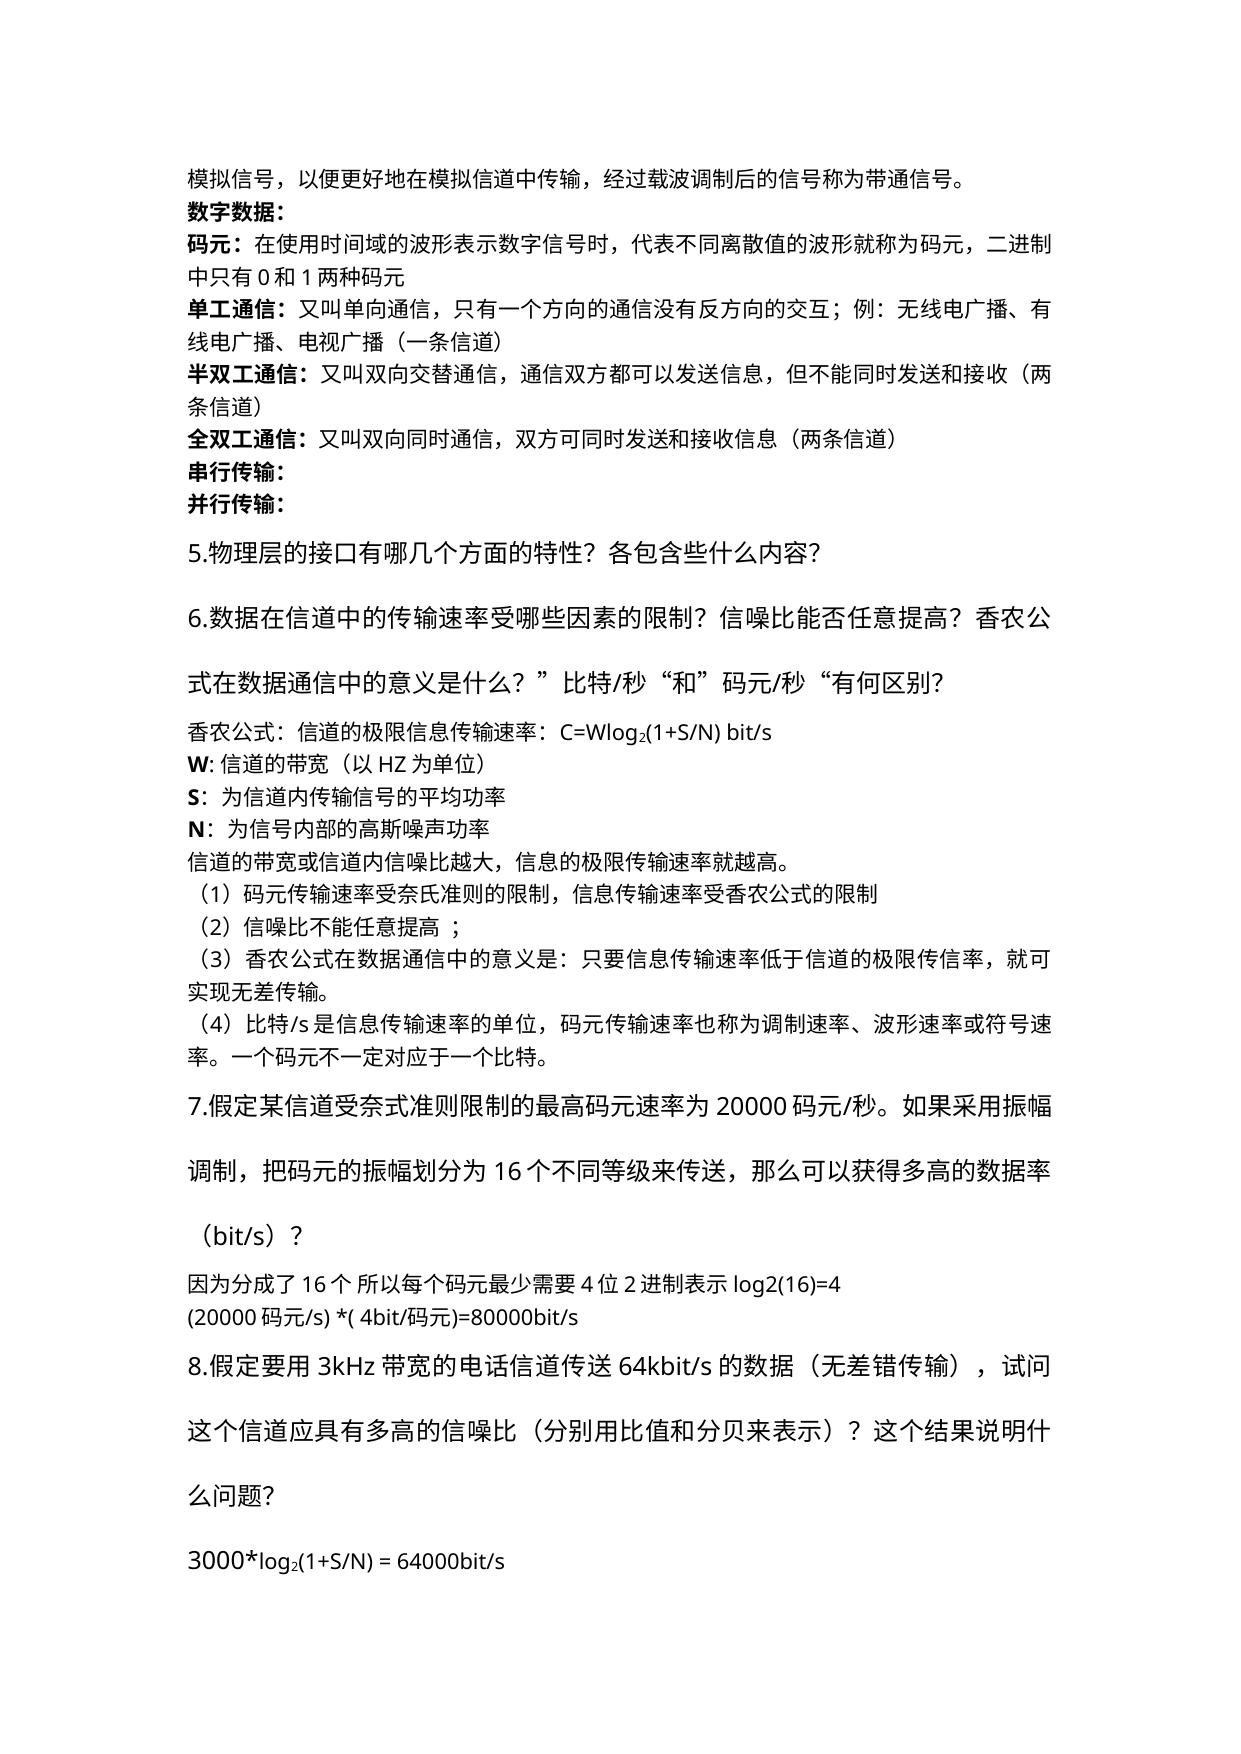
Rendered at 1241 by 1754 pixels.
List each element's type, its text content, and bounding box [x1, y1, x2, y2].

text 单工通信：又叫单向通信，只有一个方向的通信没有反方向的交互；例：无线电广播、有线电广播、电视广播（一条信道） [187, 292, 1053, 357]
text N：为信号内部的高斯噪声功率 [187, 812, 1053, 844]
text 并行传输： [187, 487, 1053, 519]
text 信道的带宽或信道内信噪比越大，信息的极限传输速率就越高。 [187, 844, 1053, 877]
text 6.数据在信道中的传输速率受哪些因素的限制？信噪比能否任意提高？香农公式在数据通信中的意义是什么？”比特/秒“和”码元/秒“有何区别？ [187, 584, 1053, 714]
text 全双工通信：又叫双向同时通信，双方可同时发送和接收信息（两条信道） [187, 422, 1053, 454]
text 半双工通信：又叫双向交替通信，通信双方都可以发送信息，但不能同时发送和接收（两条信道） [187, 357, 1053, 422]
text 串行传输： [187, 454, 1053, 487]
text （4）比特/s是信息传输速率的单位，码元传输速率也称为调制速率、波形速率或符号速率。一个码元不一定对应于一个比特。 [187, 1007, 1053, 1072]
text 5.物理层的接口有哪几个方面的特性？各包含些什么内容？ [187, 519, 1053, 584]
list 码元传输速率受奈氏准则的限制，信息传输速率受香农公式的限制 [187, 877, 1053, 909]
text 数字数据： [187, 194, 1053, 227]
text S：为信道内传输信号的平均功率 [187, 779, 1053, 812]
list 信噪比不能任意提高 ； （3）香农公式在数据通信中的意义是：只要信息传输速率低于信道的极限传信率，就可实现无差传输。 [187, 909, 1053, 1007]
text 8.假定要用3kHz带宽的电话信道传送64kbit/s的数据（无差错传输），试问这个信道应具有多高的信噪比（分别用比值和分贝来表示）？这个结果说明什么问题？ [187, 1332, 1053, 1527]
text W: 信道的带宽（以HZ为单位） [187, 747, 1053, 779]
text 因为分成了16个 所以每个码元最少需要4位2进制表示 log2(16)=4 [187, 1267, 1053, 1299]
text 3000*log2(1+S/N) = 64000bit/s [187, 1527, 1053, 1592]
text 码元：在使用时间域的波形表示数字信号时，代表不同离散值的波形就称为码元，二进制中只有0和1两种码元 [187, 227, 1053, 292]
text 7.假定某信道受奈式准则限制的最高码元速率为20000码元/秒。如果采用振幅调制，把码元的振幅划分为16个不同等级来传送，那么可以获得多高的数据率（bit/s）？ [187, 1072, 1053, 1267]
text 香农公式：信道的极限信息传输速率：C=Wlog2(1+S/N) bit/s [187, 714, 1053, 747]
text (20000码元/s) *( 4bit/码元)=80000bit/s [187, 1299, 1053, 1332]
text 带通信号：使用载波的调制称为带通调制，把基带信号的频段搬运到较高频段，并转换为模拟信号，以便更好地在模拟信道中传输，经过载波调制后的信号称为带通信号。 [187, 162, 1053, 194]
